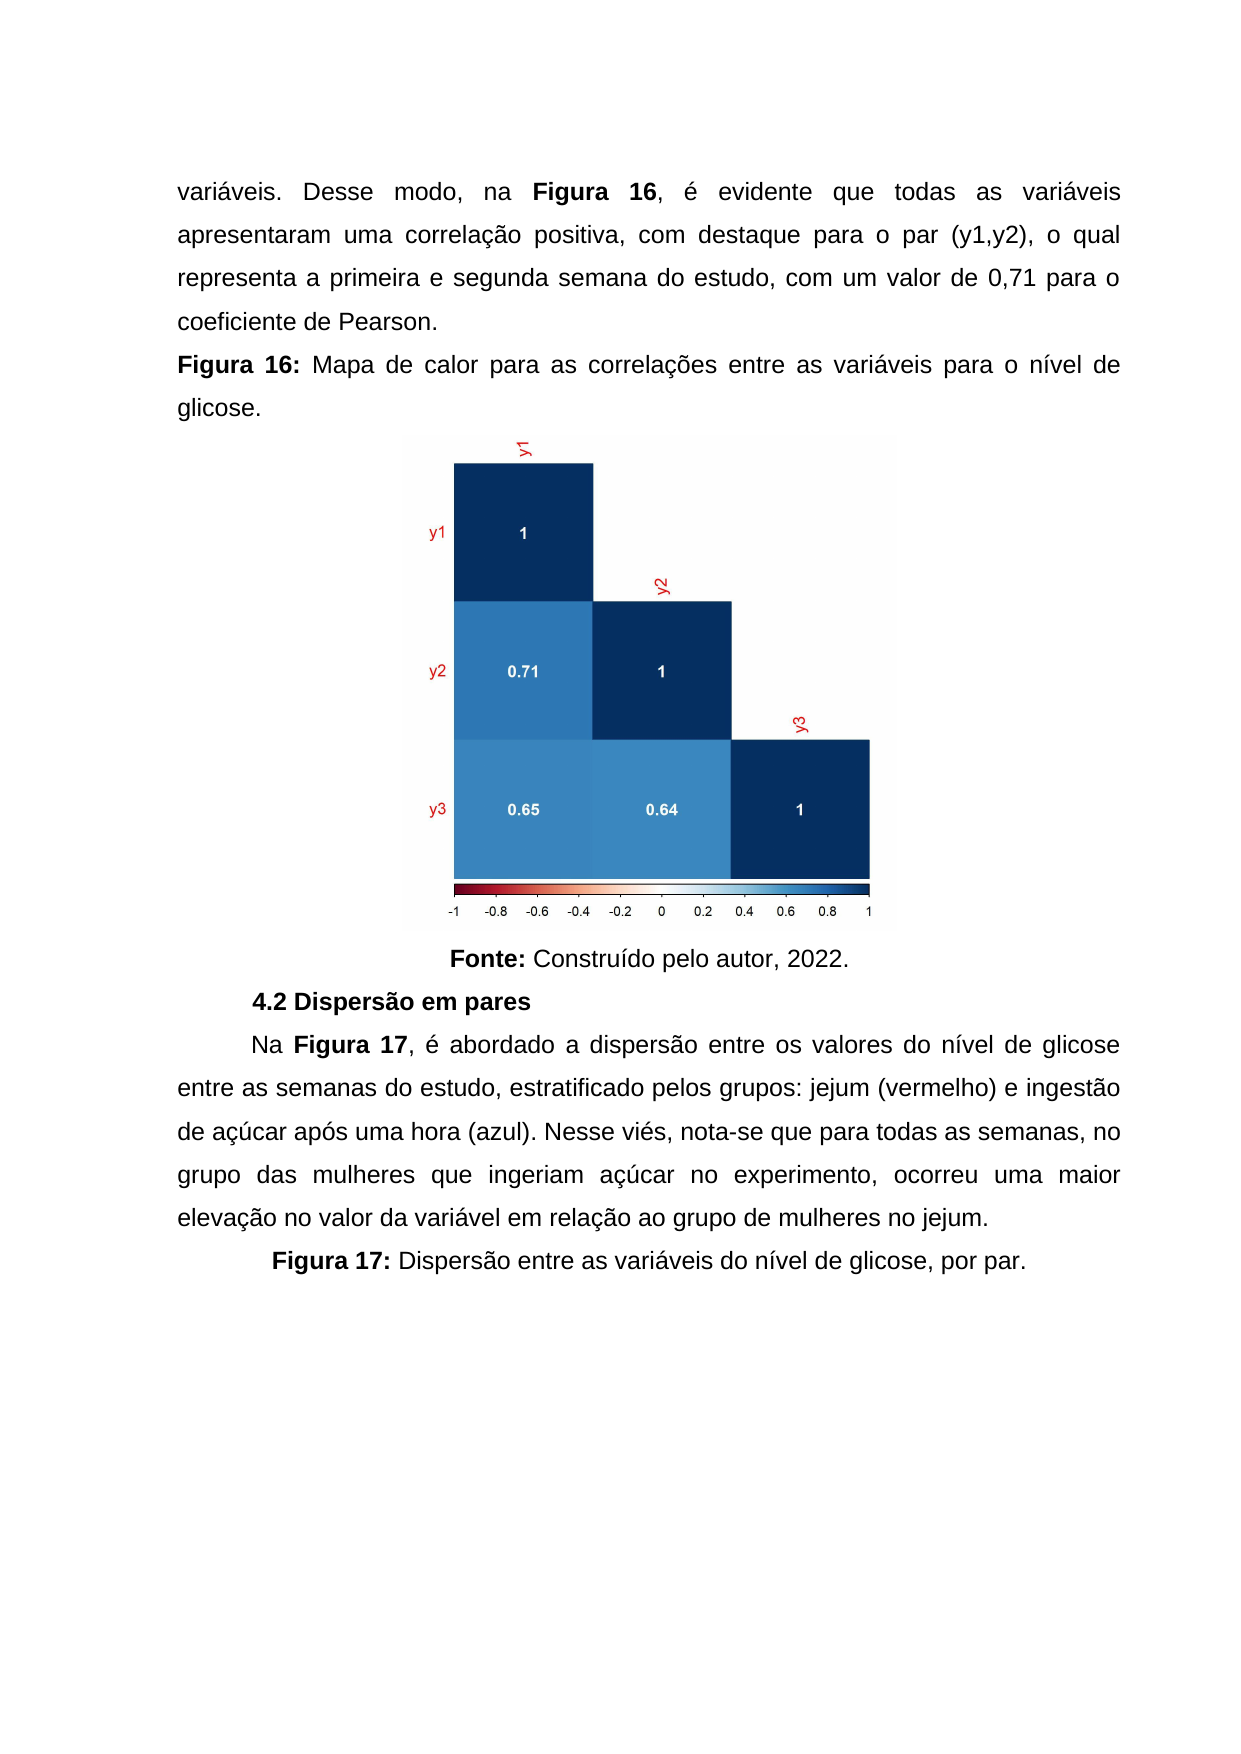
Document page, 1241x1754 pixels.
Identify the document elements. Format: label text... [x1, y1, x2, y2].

text Fonte: Construído pelo autor, 2022. [177, 944, 1122, 973]
picture [402, 435, 898, 931]
text Figura 16: Mapa de calor para as correlações entre as variáveis para o nível de glicose. [177, 349, 1122, 421]
text Figura 17: Dispersão entre as variáveis do nível de glicose, por par. [177, 1246, 1122, 1275]
text 4.2 Dispersão em pares [177, 987, 1122, 1016]
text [177, 177, 1122, 335]
text Na Figura 17, é abordado a dispersão entre os valores do nível de glicose entre as semanas do estudo, estratificado pelos grupos: jejum (vermelho) e ingestão de açúcar após uma hora (azul). Nesse viés, nota-se que para todas as semanas, no grupo das mulheres que ingeriam açúcar no experimento, ocorreu uma maior elevação no valor da variável em relação ao grupo de mulheres no jejum. [177, 1030, 1122, 1232]
